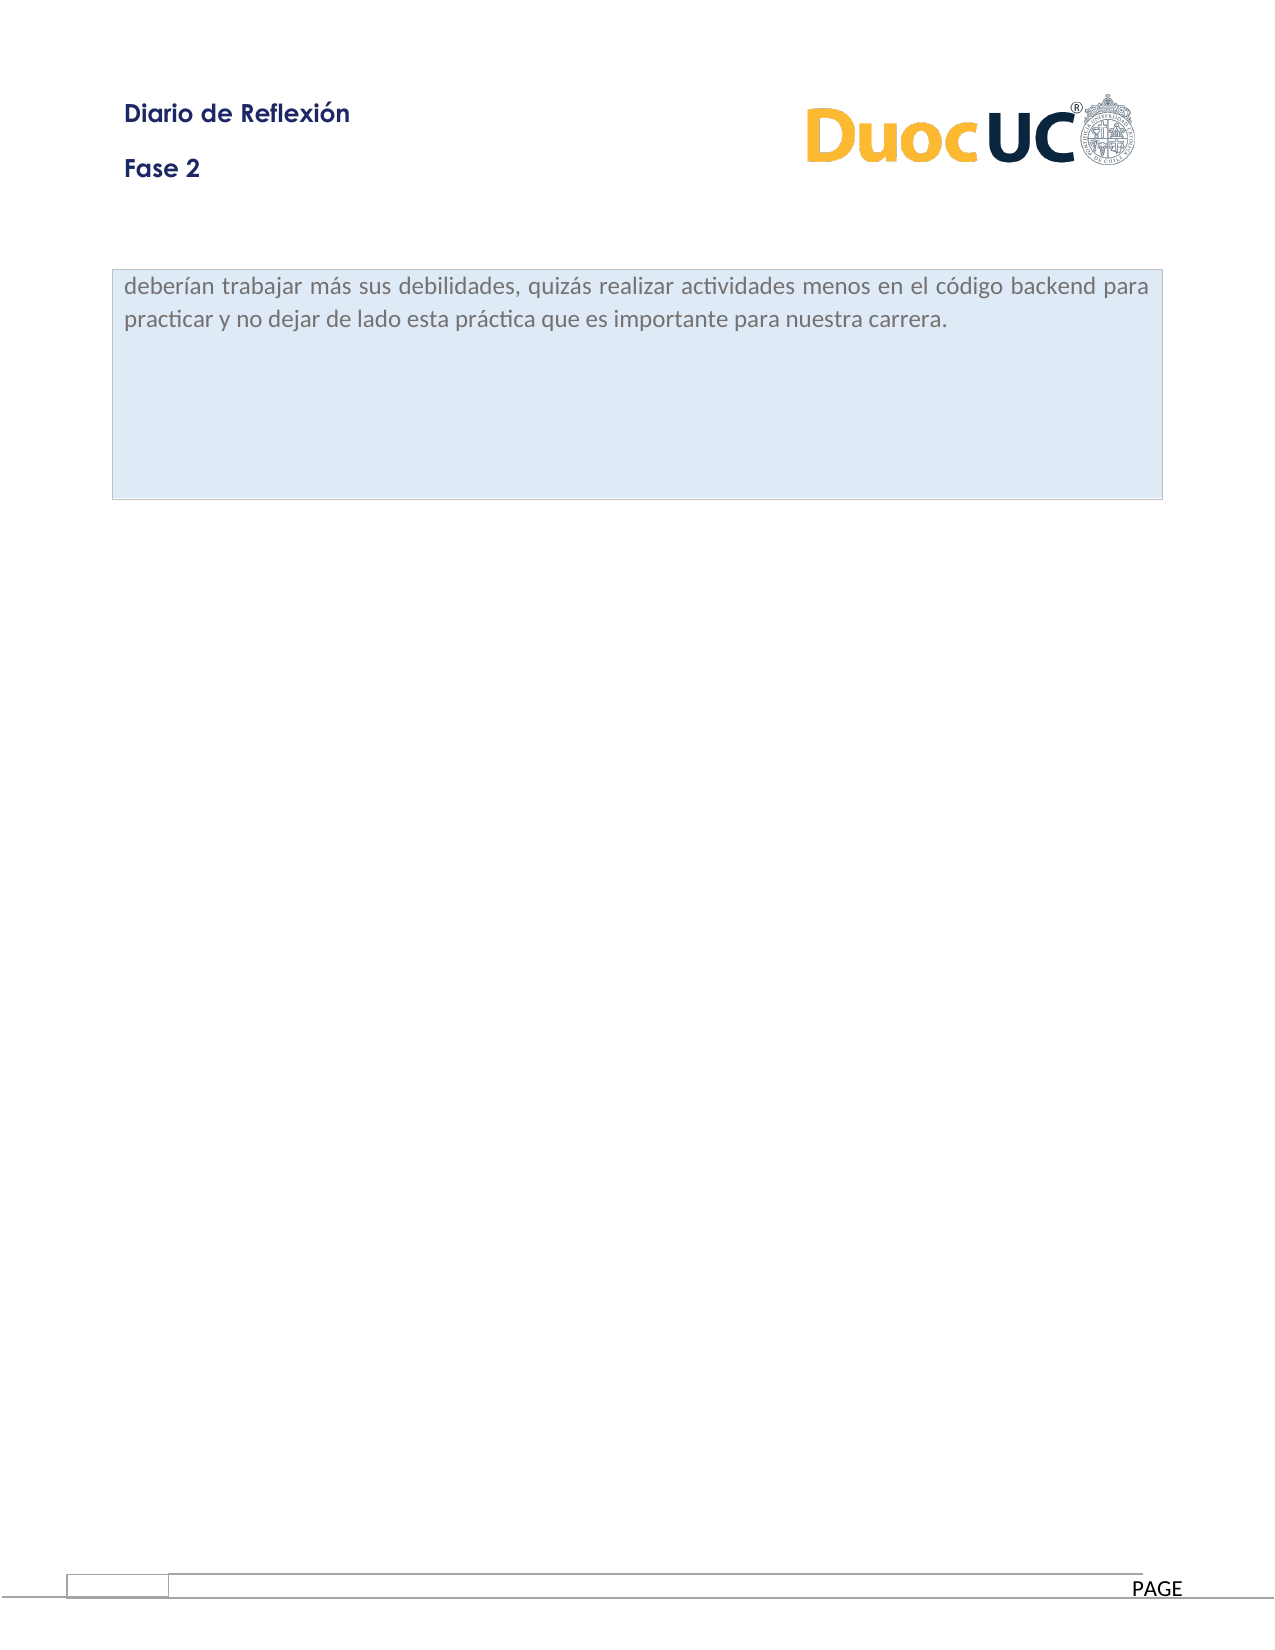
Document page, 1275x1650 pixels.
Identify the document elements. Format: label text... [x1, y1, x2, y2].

picture [807, 94, 1135, 165]
